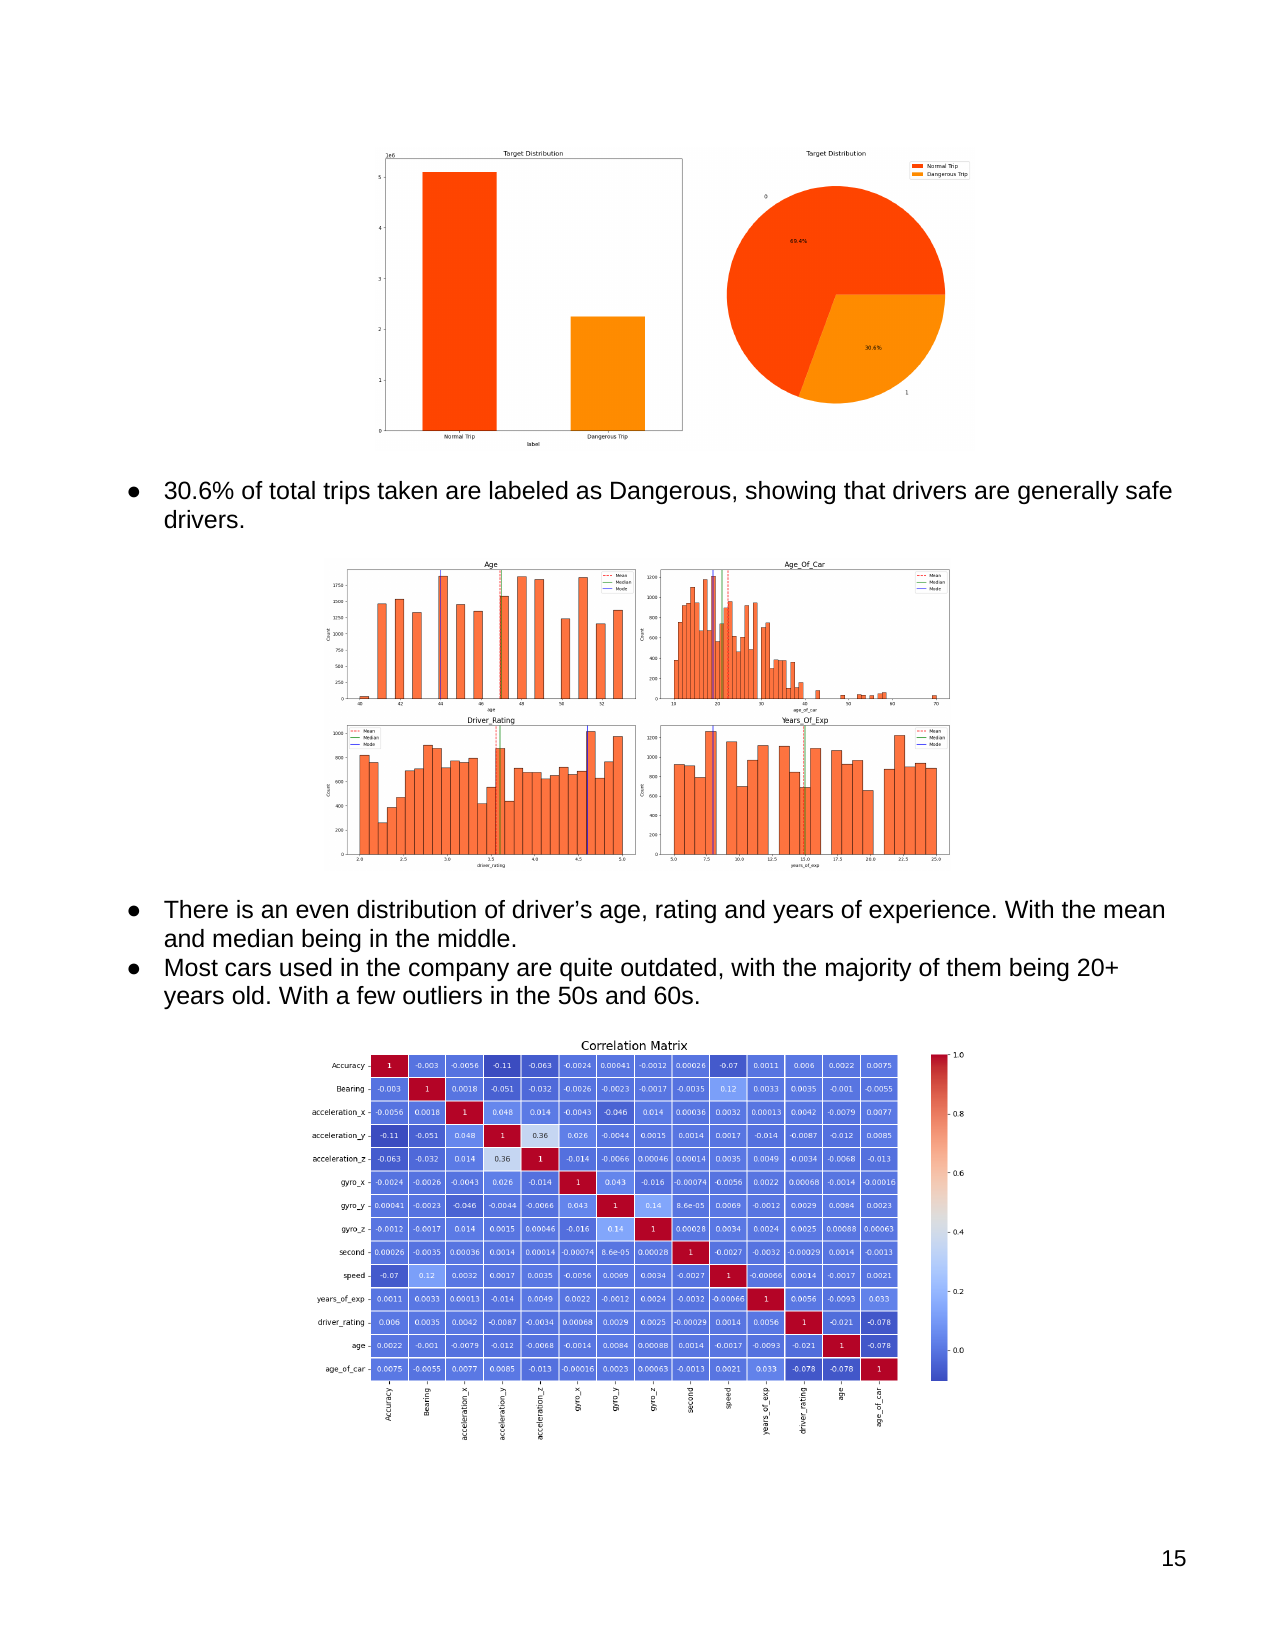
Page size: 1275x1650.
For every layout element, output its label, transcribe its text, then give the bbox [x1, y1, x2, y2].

picture [374, 147, 976, 451]
list There is an even distribution of driver’s age, rating and years of experience. With the mean and median being in the middle. [126, 895, 1186, 953]
list 30.6% of total trips taken are labeled as Dangerous, showing that drivers are generally safe drivers. [126, 476, 1186, 533]
picture [306, 1035, 969, 1445]
list Most cars used in the company are quite outdated, with the majority of them being 20+ years old. With a few outliers in the 50s and 60s. [126, 953, 1186, 1010]
picture [323, 558, 952, 871]
